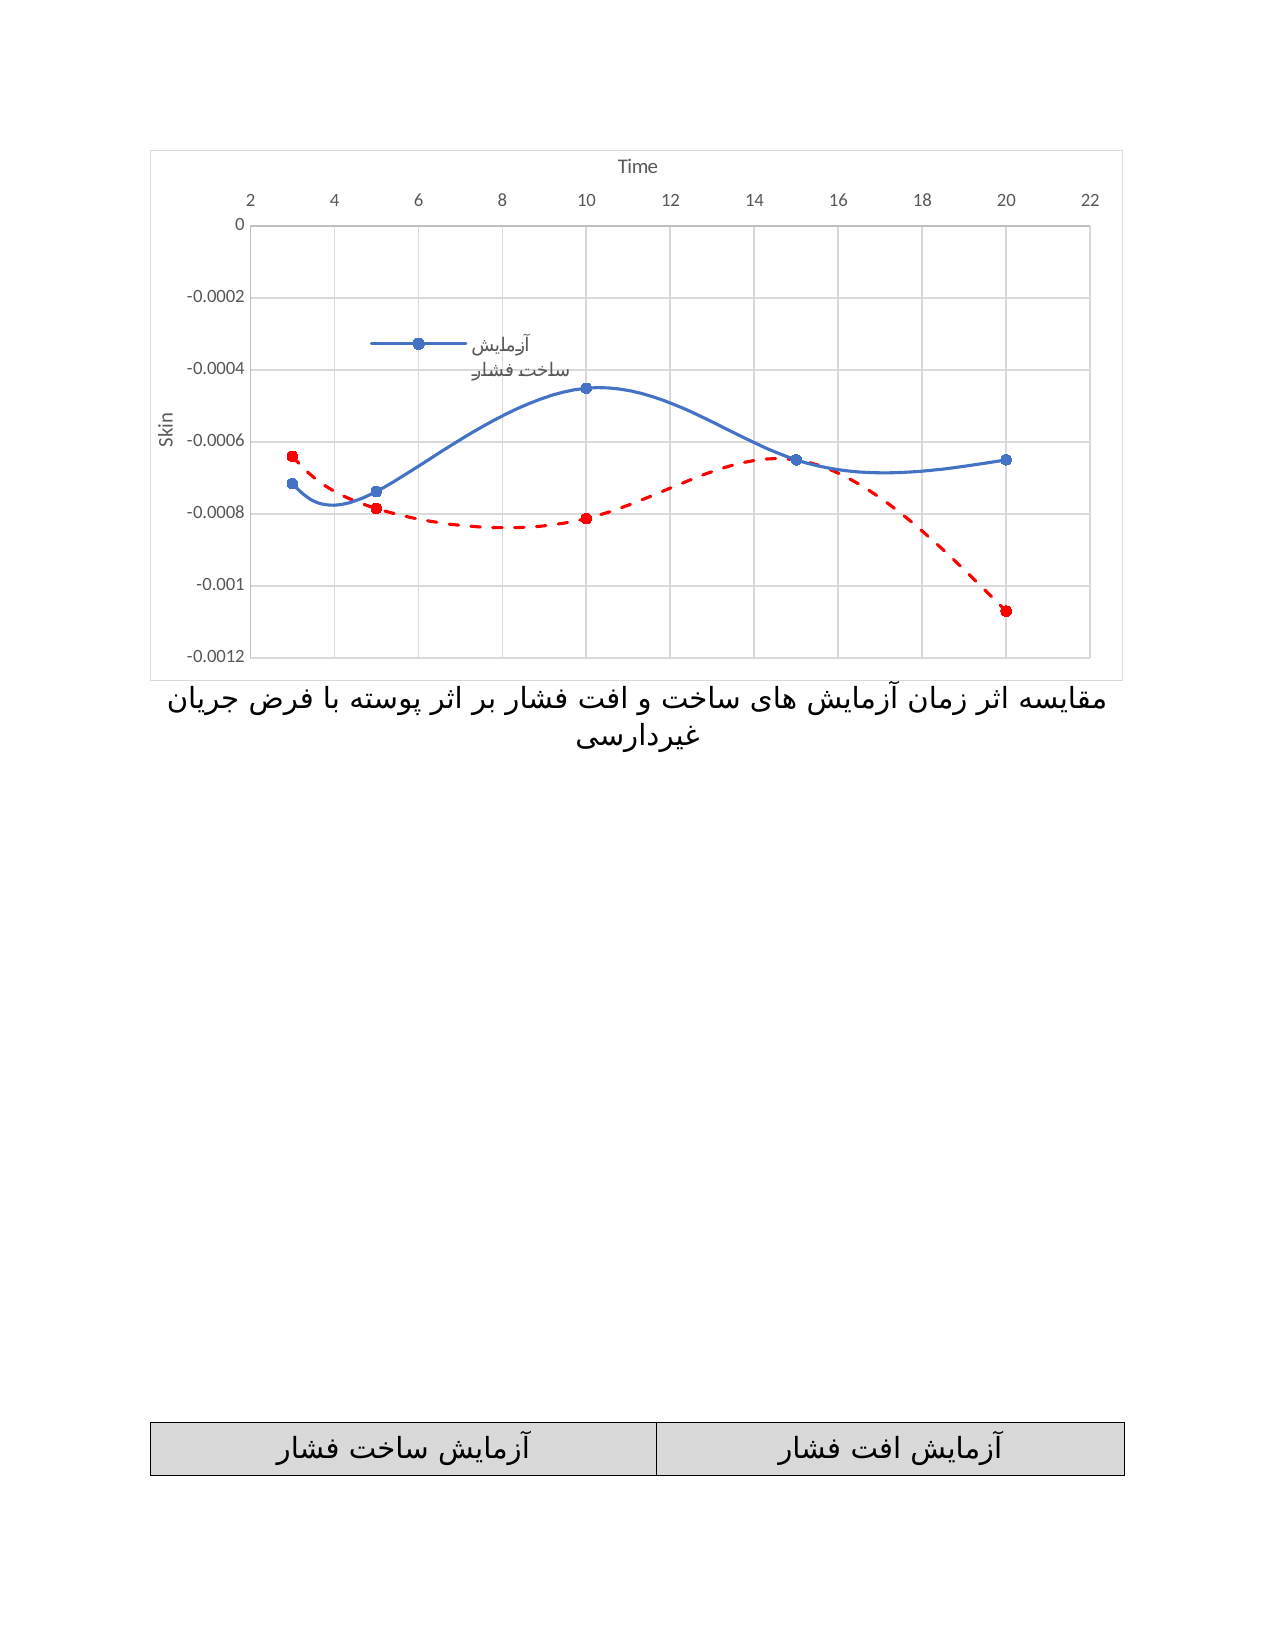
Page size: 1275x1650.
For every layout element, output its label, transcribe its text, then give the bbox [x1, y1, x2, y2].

text مقایسه اثر زمان آزمایش های ساخت و افت فشار بر اثر پوسته با فرض جریان غیردارسی [150, 150, 1125, 752]
table_header آزمایش ساخت فشار [151, 1423, 656, 1475]
table_header آزمایش افت فشار [657, 1423, 1124, 1475]
